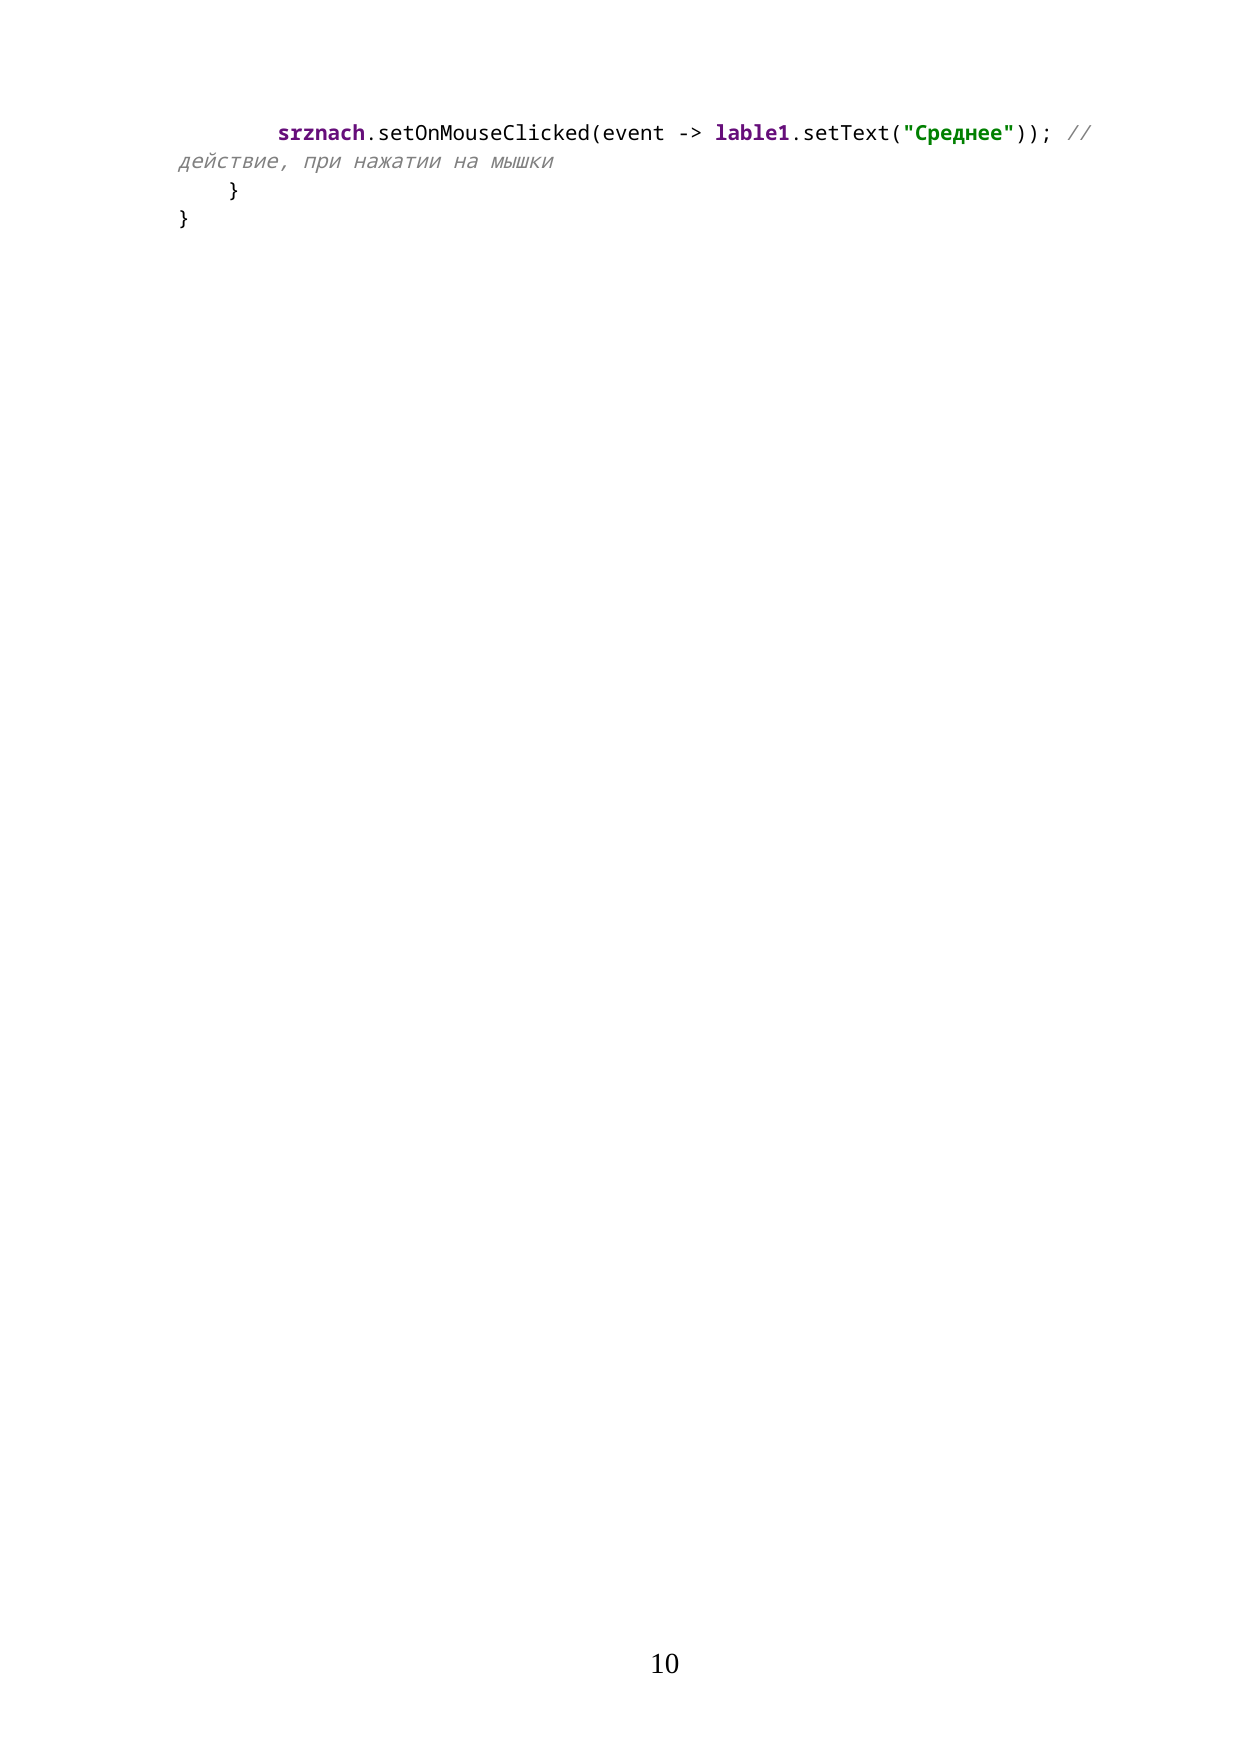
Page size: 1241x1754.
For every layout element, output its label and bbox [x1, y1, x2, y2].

text [177, 118, 1152, 232]
